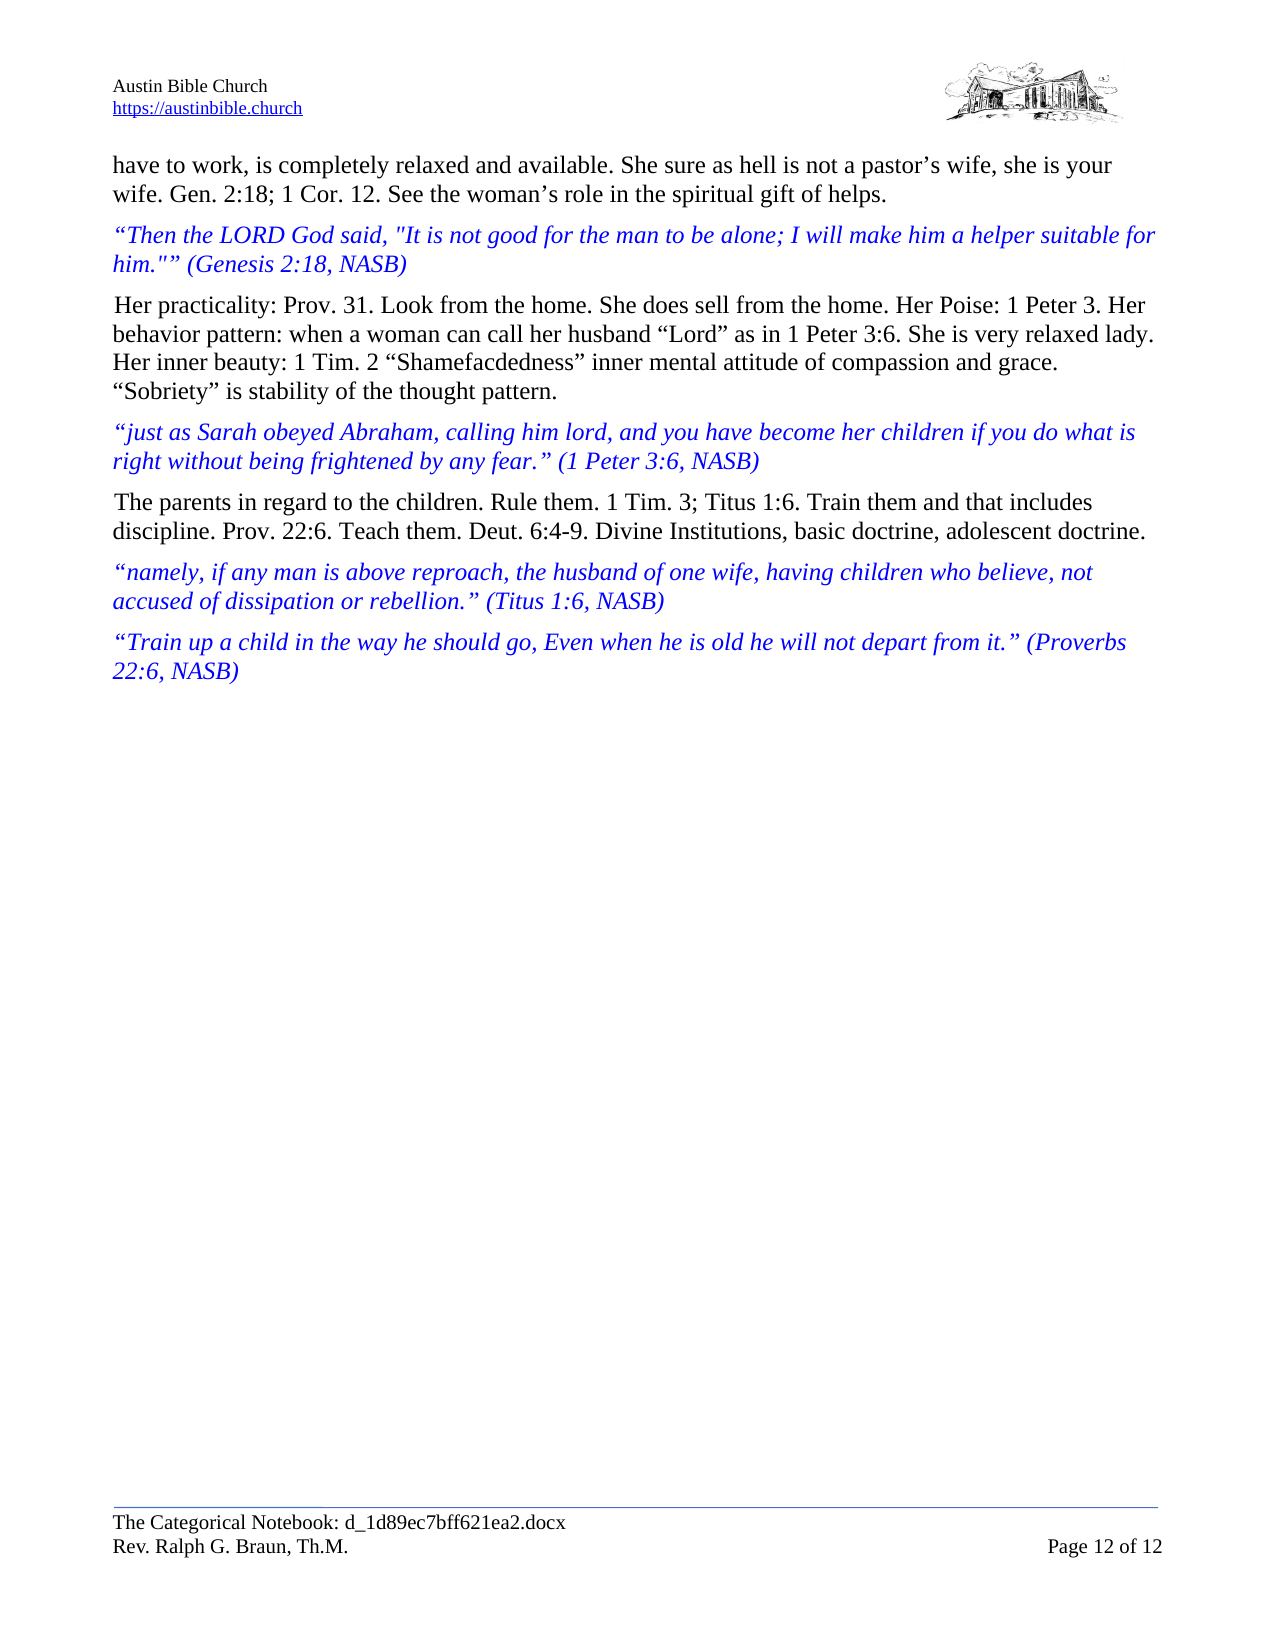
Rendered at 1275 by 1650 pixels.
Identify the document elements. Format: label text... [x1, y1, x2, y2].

text “Train up a child in the way he should go, Even when he is old he will not depart from it.” (Proverbs 22:6, NASB) [112, 627, 1162, 685]
text “just as Sarah obeyed Abraham, calling him lord, and you have become her children if you do what is right without being frightened by any fear.” (1 Peter 3:6, NASB) [112, 417, 1162, 475]
text The parents in regard to the children. Rule them. 1 Tim. 3; Titus 1:6. Train them and that includes discipline. Prov. 22:6. Teach them. Deut. 6:4-9. Divine Institutions, basic doctrine, adolescent doctrine. [112, 487, 1162, 545]
text “namely, if any man is above reproach, the husband of one wife, having children who believe, not accused of dissipation or rebellion.” (Titus 1:6, NASB) [112, 557, 1162, 615]
text Her practicality: Prov. 31. Look from the home. She does sell from the home. Her Poise: 1 Peter 3. Her behavior pattern: when a woman can call her husband “Lord” as in 1 Peter 3:6. She is very relaxed lady. Her inner beauty: 1 Tim. 2 “Shamefacdedness” inner mental attitude of compassion and grace. “Sobriety” is stability of the thought pattern. [112, 290, 1162, 405]
text “Then the LORD God said, "It is not good for the man to be alone; I will make him a helper suitable for him."” (Genesis 2:18, NASB) [112, 220, 1162, 277]
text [112, 150, 1162, 207]
picture [944, 58, 1124, 125]
